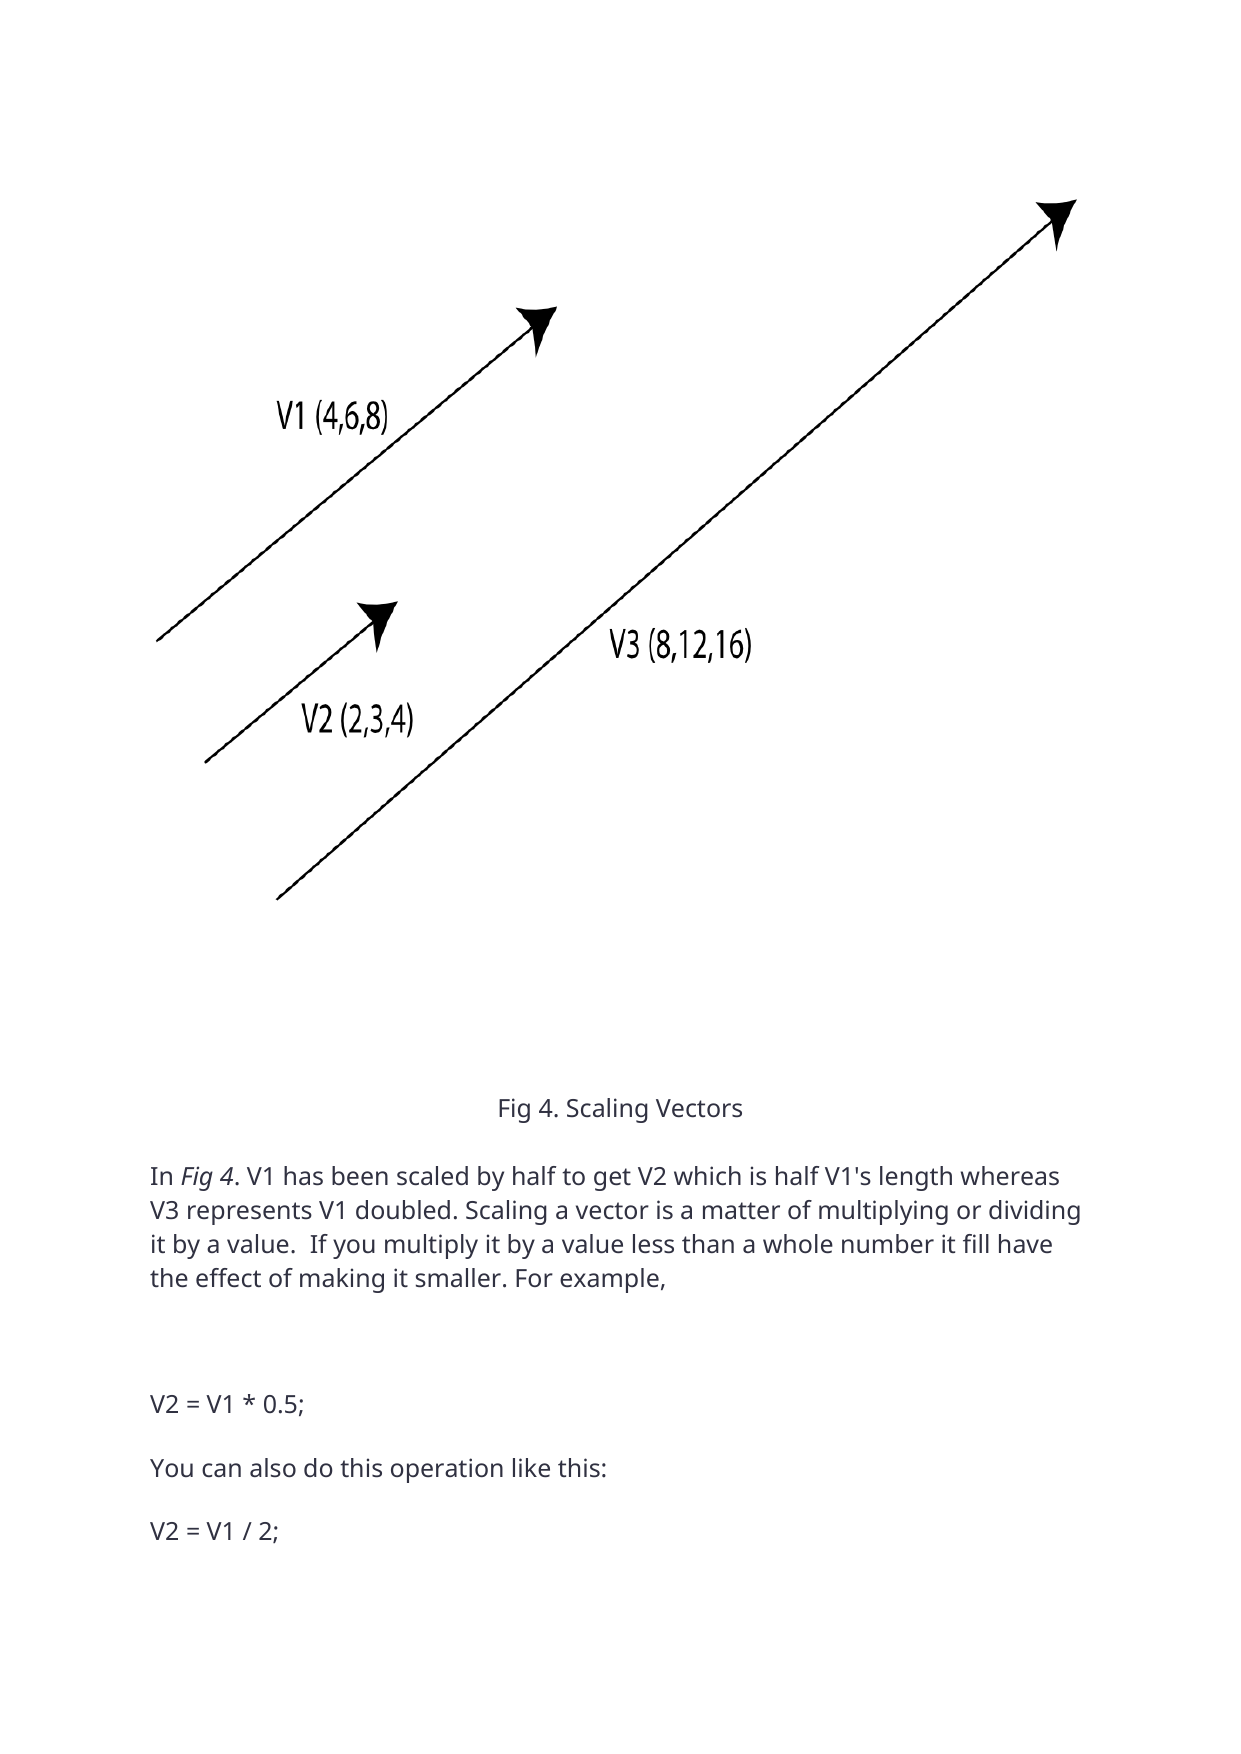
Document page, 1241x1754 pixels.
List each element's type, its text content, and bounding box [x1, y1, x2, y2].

text You can also do this operation like this: [150, 1450, 1090, 1484]
picture [150, 150, 1091, 1091]
text In Fig 4. V1 has been scaled by half to get V2 which is half V1's length whereas V3 represents V1 doubled. Scaling a vector is a matter of multiplying or dividing it by a value. If you multiply it by a value less than a whole number it fill have the effect of making it smaller. For example, [150, 1158, 1090, 1294]
text V2 = V1 / 2; [150, 1513, 1090, 1547]
text V2 = V1 * 0.5; [150, 1387, 1090, 1421]
text Fig 4. Scaling Vectors [150, 1091, 1090, 1124]
